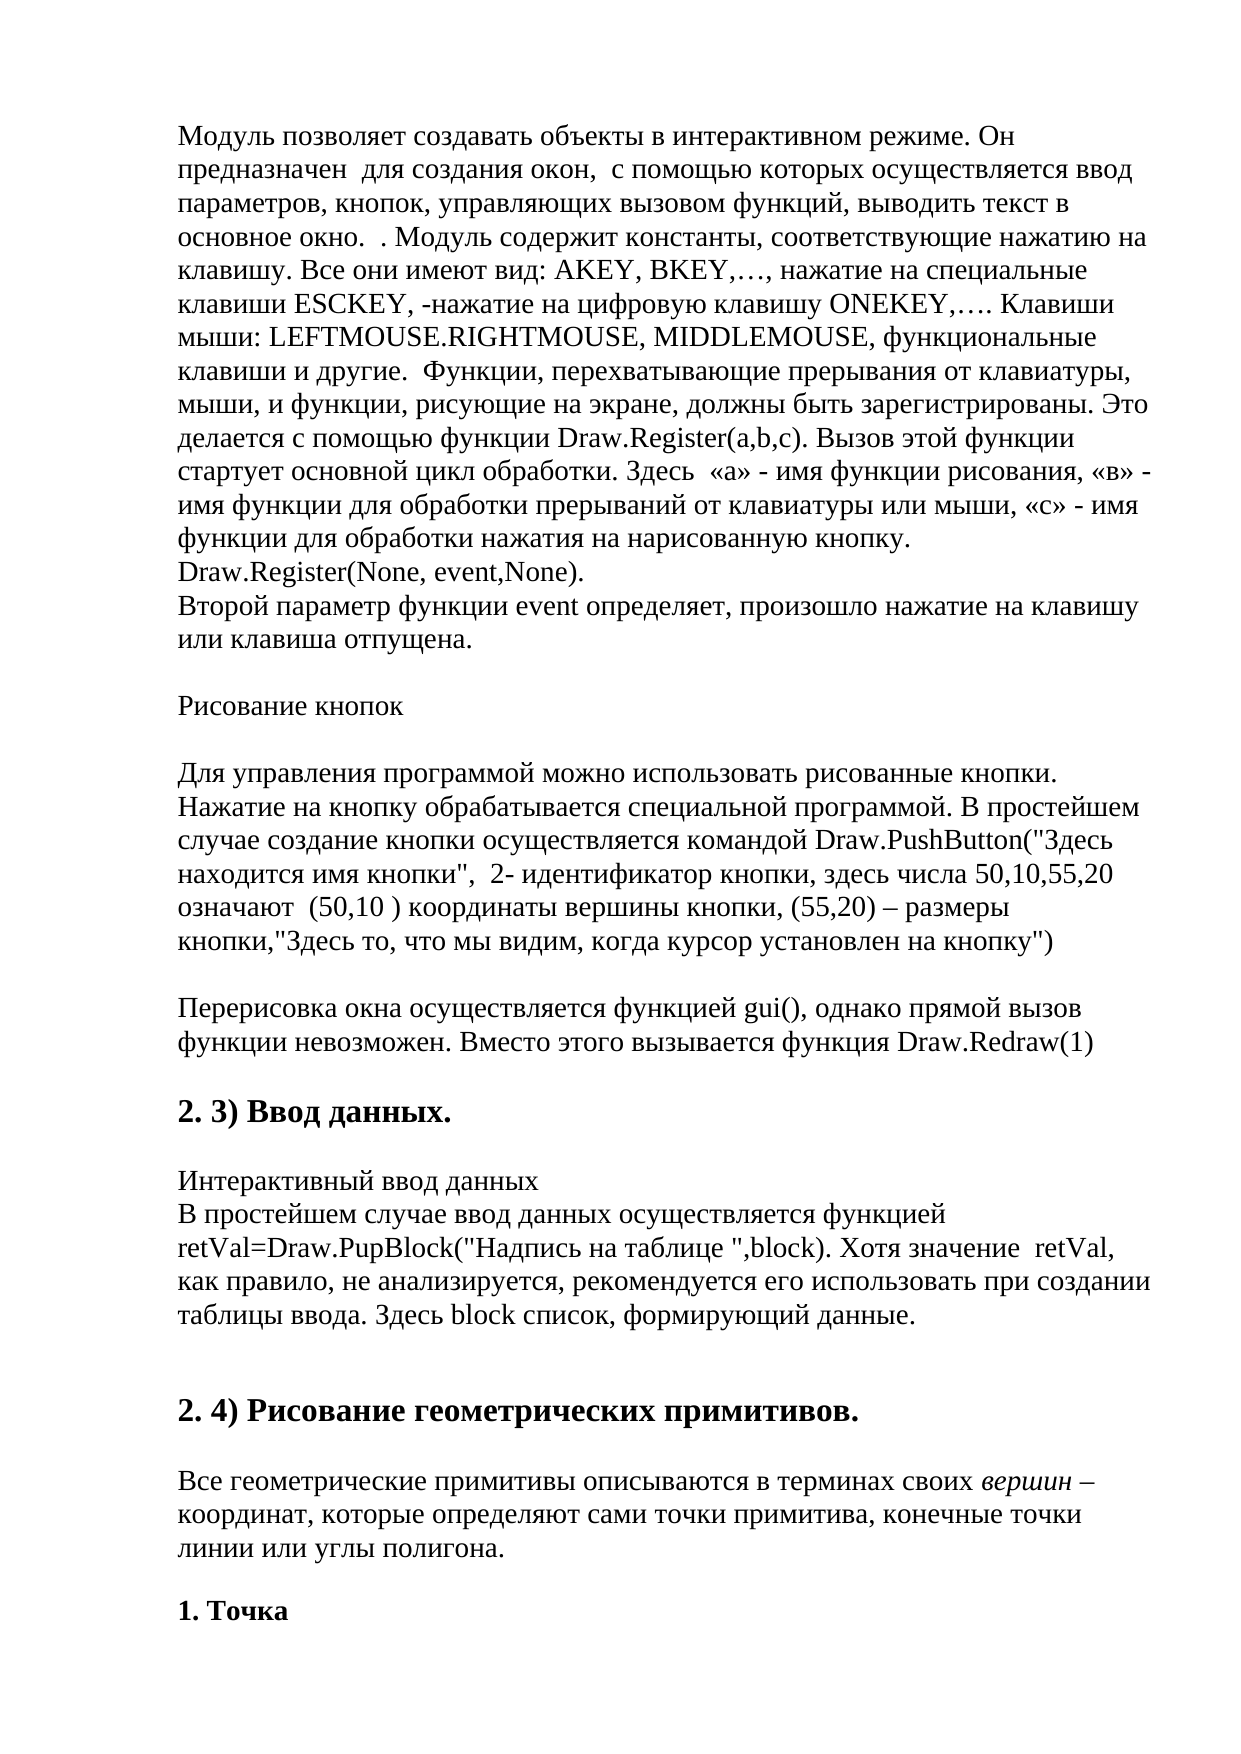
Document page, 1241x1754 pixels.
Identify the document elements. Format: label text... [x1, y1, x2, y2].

text Для управления программой можно использовать рисованные кнопки. Нажатие на кнопку обрабатывается специальной программой. В простейшем случае создание кнопки осуществляется командой Draw.PushButton("Здесь находится имя кнопки", 2- идентификатор кнопки, здесь числа 50,10,55,20 означают (50,10 ) координаты вершины кнопки, (55,20) – размеры кнопки,"Здесь то, что мы видим, когда курсор установлен на кнопку") [177, 755, 1152, 957]
text 2. 4) Рисование геометрических примитивов. [177, 1390, 1152, 1428]
text Перерисовка окна осуществляется функцией gui(), однако прямой вызов функции невозможен. Вместо этого вызывается функция Draw.Redraw(1) [177, 990, 1152, 1057]
text Интерактивный ввод данных [177, 1163, 1152, 1196]
text 2. 3) Ввод данных. [177, 1091, 1152, 1129]
text 1. Точка [177, 1593, 1152, 1626]
text Второй параметр функции event определяет, произошло нажатие на клавишу или клавиша отпущена. [177, 588, 1152, 655]
text Draw.Register(None, event,None). [177, 554, 1152, 588]
text Все геометрические примитивы описываются в терминах своих вершин – координат, которые определяют сами точки примитива, конечные точки линии или углы полигона. [177, 1463, 1152, 1564]
text Рисование кнопок [177, 688, 1152, 722]
text В простейшем случае ввод данных осуществляется функцией retVal=Draw.PupBlock("Надпись на таблице ",block). Хотя значение retVal, как правило, не анализируется, рекомендуется его использовать при создании таблицы ввода. Здесь block список, формирующий данные. [177, 1196, 1152, 1330]
text Модуль позволяет создавать объекты в интерактивном режиме. Он предназначен для создания окон, с помощью которых осуществляется ввод параметров, кнопок, управляющих вызовом функций, выводить текст в основное окно. . Модуль содержит константы, соответствующие нажатию на клавишу. Все они имеют вид: AKEY, BKEY,…, нажатие на специальные клавиши ESCKEY, -нажатие на цифровую клавишу ONEKEY,…. Клавиши мыши: LEFTMOUSE.RIGHTMOUSE, MIDDLEMOUSE, функциональные клавиши и другие. Функции, перехватывающие прерывания от клавиатуры, мыши, и функции, рисующие на экране, должны быть зарегистрированы. Это делается с помощью функции Draw.Register(a,b,c). Вызов этой функции стартует основной цикл обработки. Здесь «а» - имя функции рисования, «в» - имя функции для обработки прерываний от клавиатуры или мыши, «с» - имя функции для обработки нажатия на нарисованную кнопку. [177, 118, 1152, 554]
